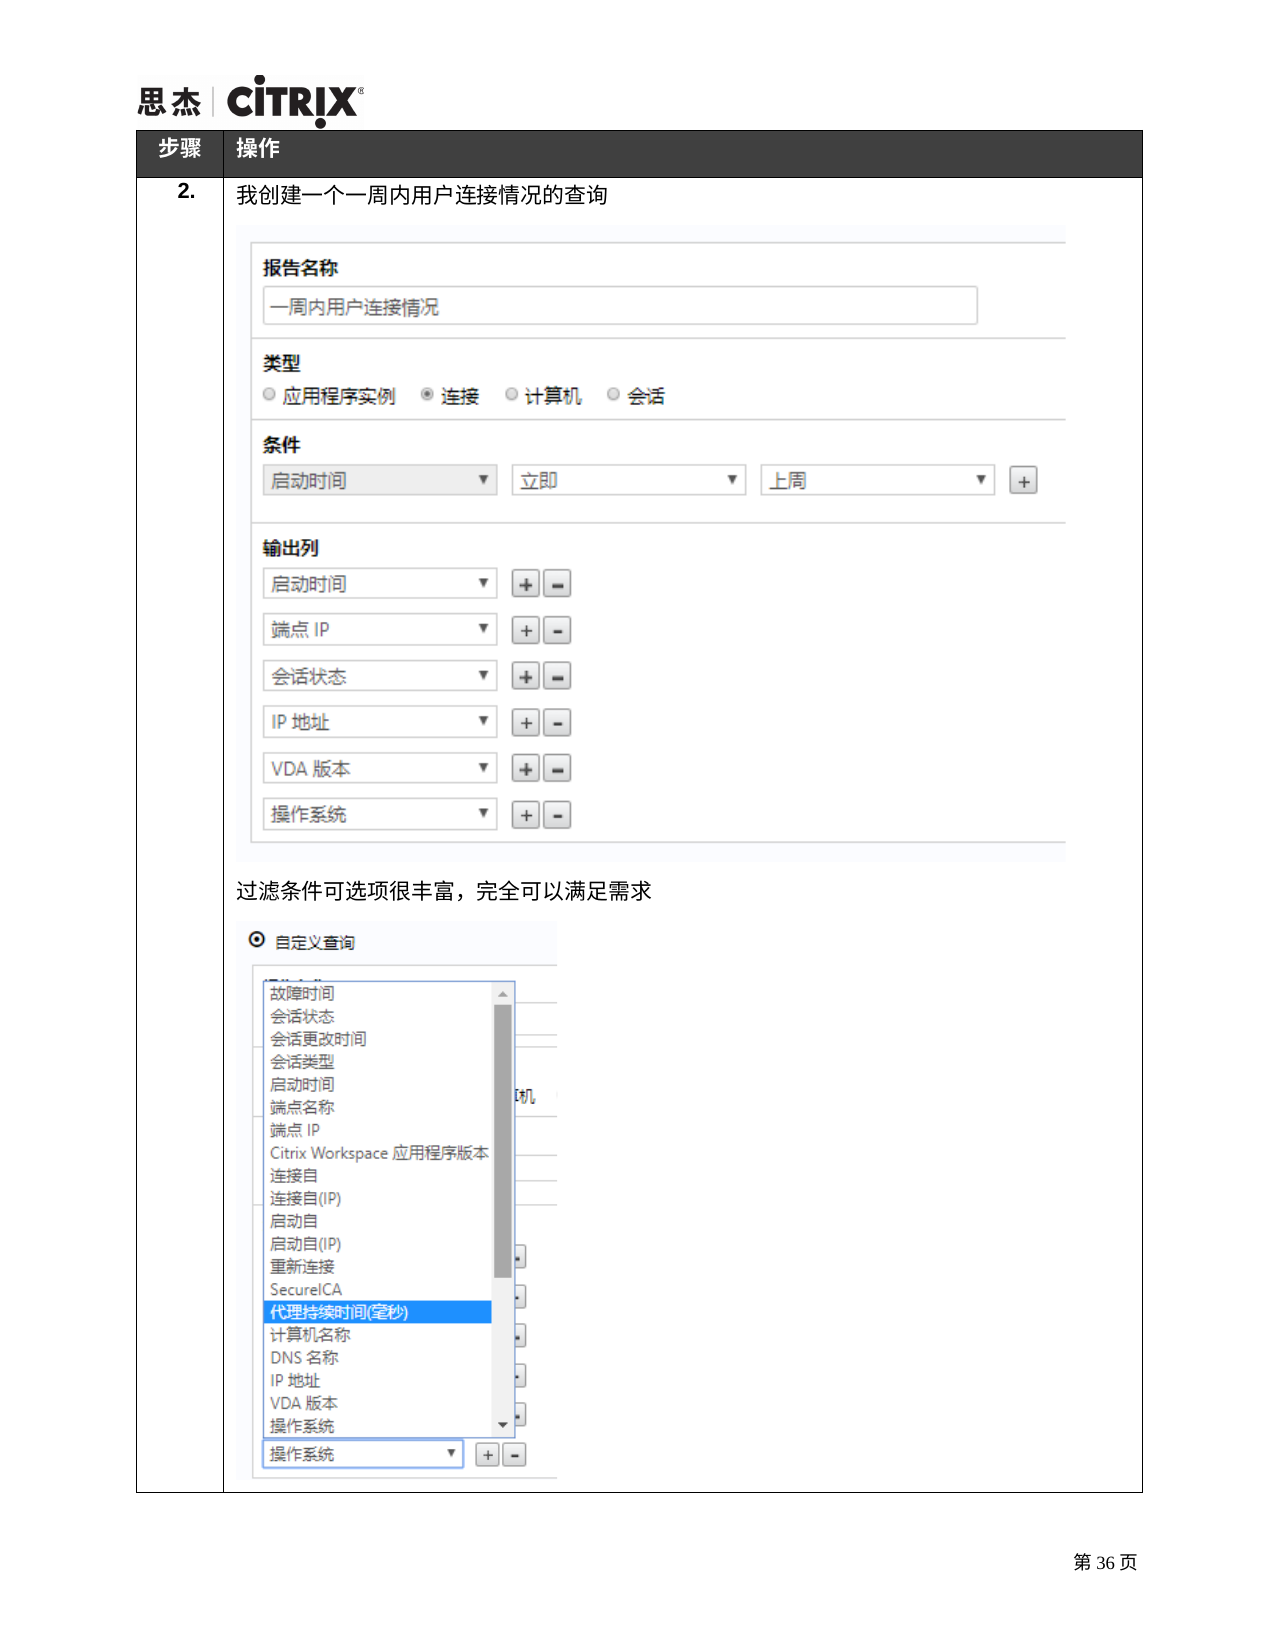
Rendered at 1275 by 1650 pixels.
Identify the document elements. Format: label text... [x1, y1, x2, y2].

picture [236, 921, 558, 1480]
picture [137, 75, 364, 130]
table_cell [137, 178, 223, 1492]
picture [236, 225, 1066, 862]
table_header 操作 [224, 131, 1142, 177]
table_cell 我创建一个一周内用户连接情况的查询 过滤条件可选项很丰富，完全可以满足需求 [224, 178, 1142, 1492]
table_header 步骤 [137, 131, 223, 177]
